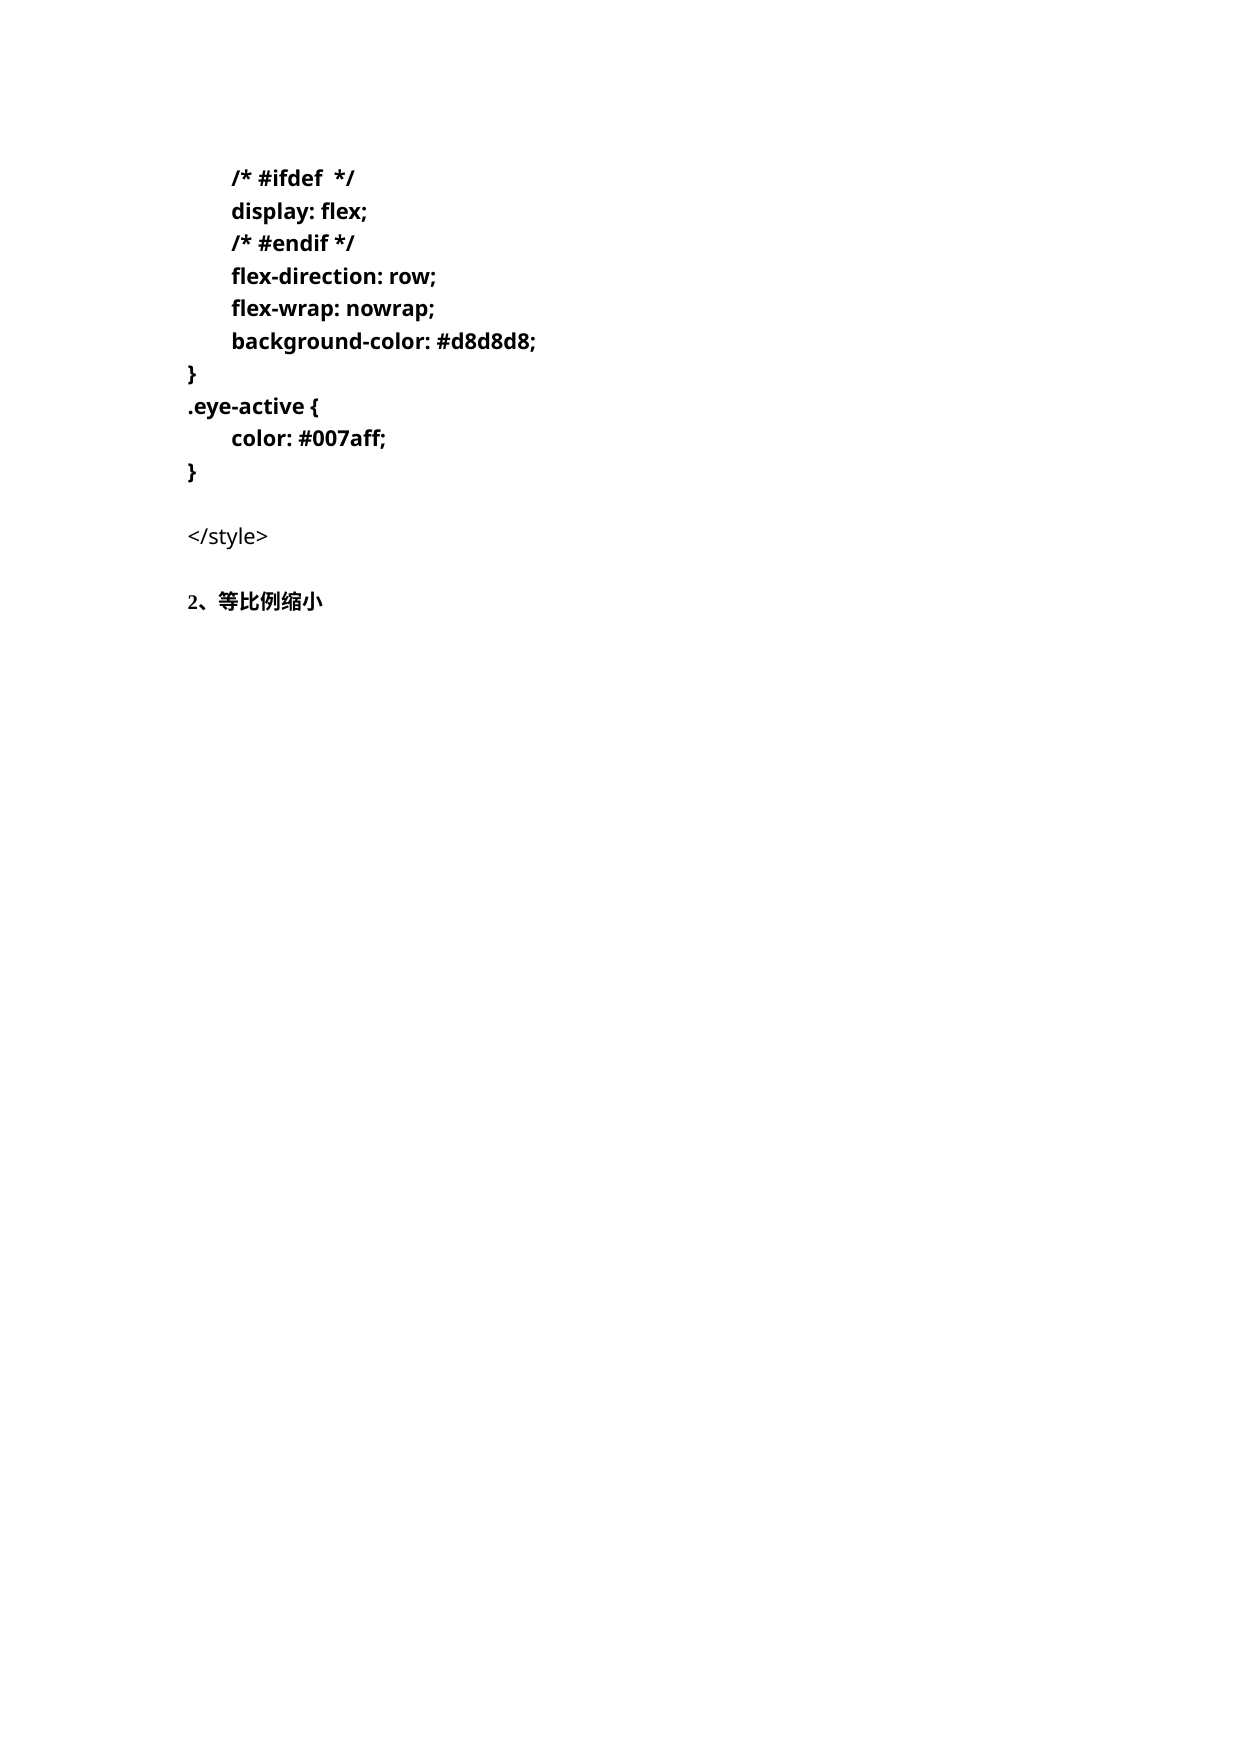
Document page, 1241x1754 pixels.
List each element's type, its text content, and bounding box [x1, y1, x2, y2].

text color: #007aff; [187, 422, 1053, 454]
text .eye-active { [187, 389, 1053, 422]
text flex-wrap: nowrap; [187, 292, 1053, 324]
text </style> [187, 519, 1053, 552]
text /* #endif */ [187, 227, 1053, 259]
text display: flex; [187, 194, 1053, 227]
text } [187, 454, 1053, 487]
text } [187, 357, 1053, 389]
text 2、等比例缩小 [187, 584, 1053, 617]
text background-color: #d8d8d8; [187, 324, 1053, 357]
text /* #ifdef */ [187, 162, 1053, 194]
text flex-direction: row; [187, 259, 1053, 292]
